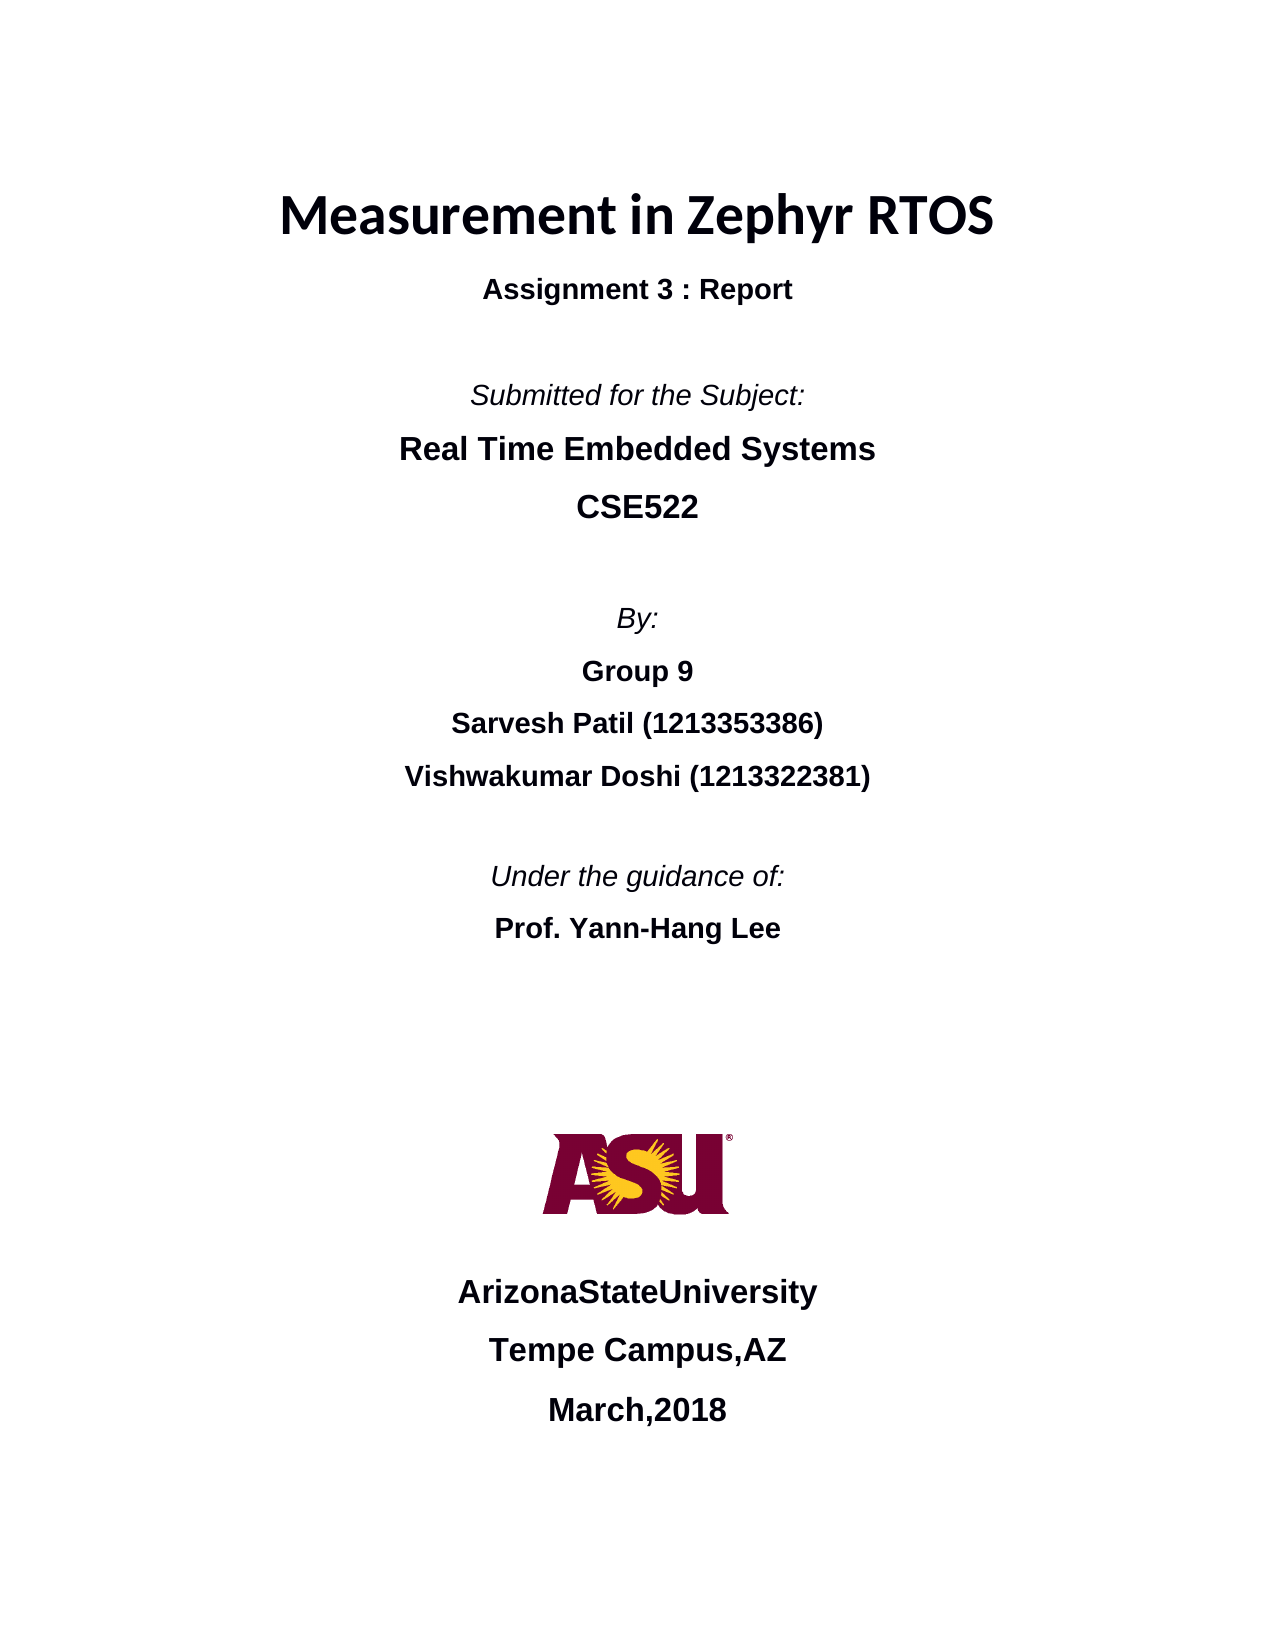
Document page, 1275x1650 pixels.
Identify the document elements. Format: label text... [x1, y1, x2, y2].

text Measurement in Zephyr RTOS [191, 186, 1084, 250]
picture [541, 1133, 733, 1216]
text Under the guidance of: Prof. Yann-Hang Lee [488, 845, 788, 949]
text Assignment 3 : Report [432, 272, 843, 306]
text Real Time Embedded Systems CSE522 [363, 429, 911, 526]
text Group 9 Sarvesh Patil (1213353386) Vishwakumar Doshi (1213322381) [401, 654, 874, 792]
text ArizonaStateUniversity Tempe Campus,AZ [443, 1272, 832, 1368]
text Submitted for the Subject: [363, 378, 911, 412]
text March,2018 [443, 1390, 832, 1428]
text By: [612, 602, 663, 635]
